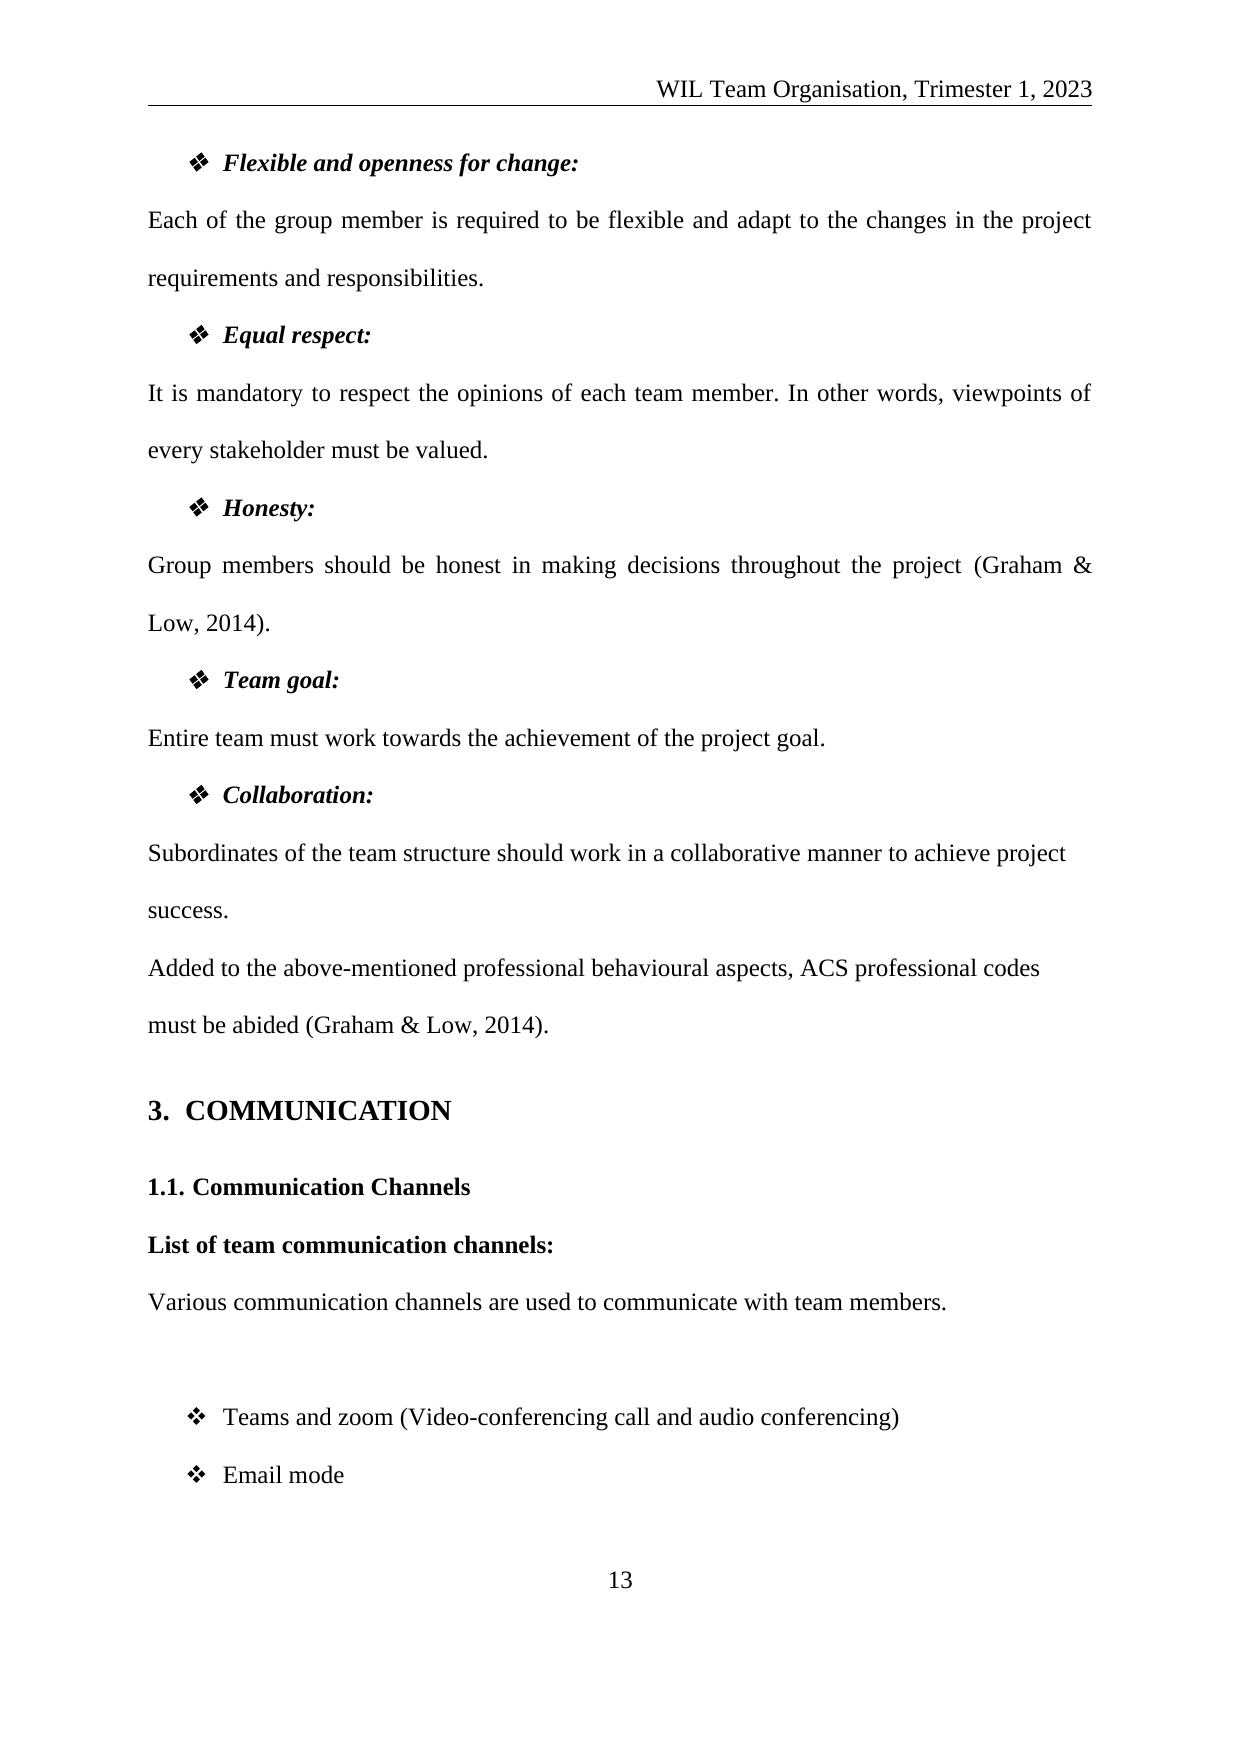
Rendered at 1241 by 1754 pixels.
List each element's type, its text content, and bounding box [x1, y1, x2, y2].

text Various communication channels are used to communicate with team members. [148, 1287, 1092, 1316]
list Team goal: [185, 665, 1092, 694]
list Flexible and openness for change: [185, 148, 1092, 176]
list Teams and zoom (Video-conferencing call and audio conferencing) [185, 1402, 1092, 1431]
text Added to the above-mentioned professional behavioural aspects, ACS professional codes must be abided . [148, 953, 1092, 1039]
text It is mandatory to respect the opinions of each team member. In other words, viewpoints of every stakeholder must be valued. [148, 378, 1092, 464]
list Email mode [185, 1460, 1092, 1488]
text Subordinates of the team structure should work in a collaborative manner to achieve project success. [148, 838, 1092, 924]
text List of team communication channels: [148, 1230, 1092, 1258]
text Each of the group member is required to be flexible and adapt to the changes in the project requirements and responsibilities. [148, 205, 1092, 291]
list Collaboration: [185, 780, 1092, 809]
list Honesty: [185, 493, 1092, 521]
subtitle Communication [148, 1093, 1092, 1126]
text Entire team must work towards the achievement of the project goal. [148, 723, 1092, 751]
text Group members should be honest in making decisions throughout the project . [148, 550, 1092, 636]
subtitle Communication Channels [147, 1172, 1092, 1201]
list Equal respect: [185, 320, 1092, 349]
